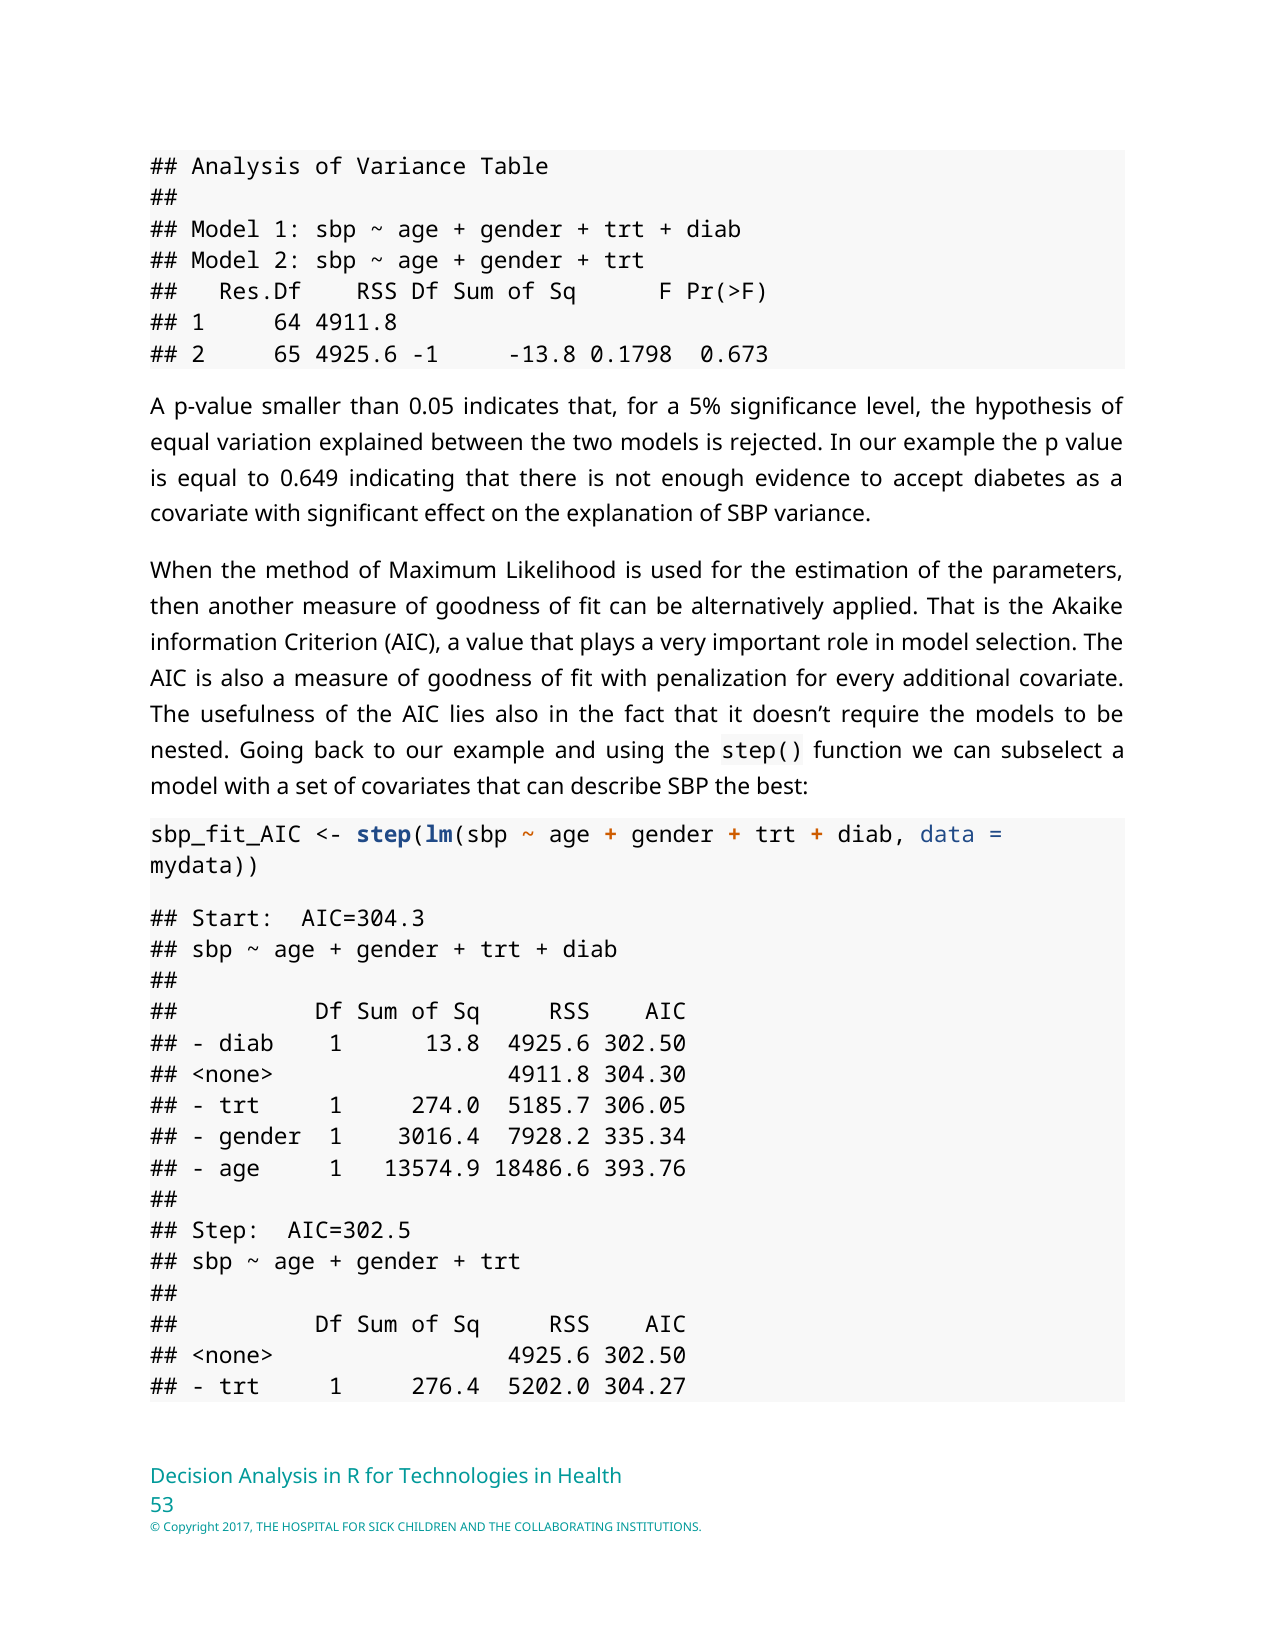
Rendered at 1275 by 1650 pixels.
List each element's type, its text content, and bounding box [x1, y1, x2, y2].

text ## Analysis of Variance Table ## ## Model 1: sbp ~ age + gender + trt + diab ## Model 2: sbp ~ age + gender + trt ## Res.Df RSS Df Sum of Sq F Pr(>F) ## 1 64 4911.8 ## 2 65 4925.6 -1 -13.8 0.1798 0.673 [150, 150, 1125, 369]
text A p-value smaller than 0.05 indicates that, for a 5% significance level, the hypothesis of equal variation explained between the two models is rejected. In our example the p value is equal to 0.649 indicating that there is not enough evidence to accept diabetes as a covariate with significant effect on the explanation of SBP variance. [150, 389, 1125, 529]
text When the method of Maximum Likelihood is used for the estimation of the parameters, then another measure of goodness of fit can be alternatively applied. That is the Akaike information Criterion (AIC), a value that plays a very important role in model selection. The AIC is also a measure of goodness of fit with penalization for every additional covariate. The usefulness of the AIC lies also in the fact that it doesn’t require the models to be nested. Going back to our example and using the step() function we can subselect a model with a set of covariates that can describe SBP the best: [150, 554, 1125, 801]
text sbp_fit_AIC <- step(lm(sbp ~ age + gender + trt + diab, data = mydata)) [150, 818, 1125, 881]
